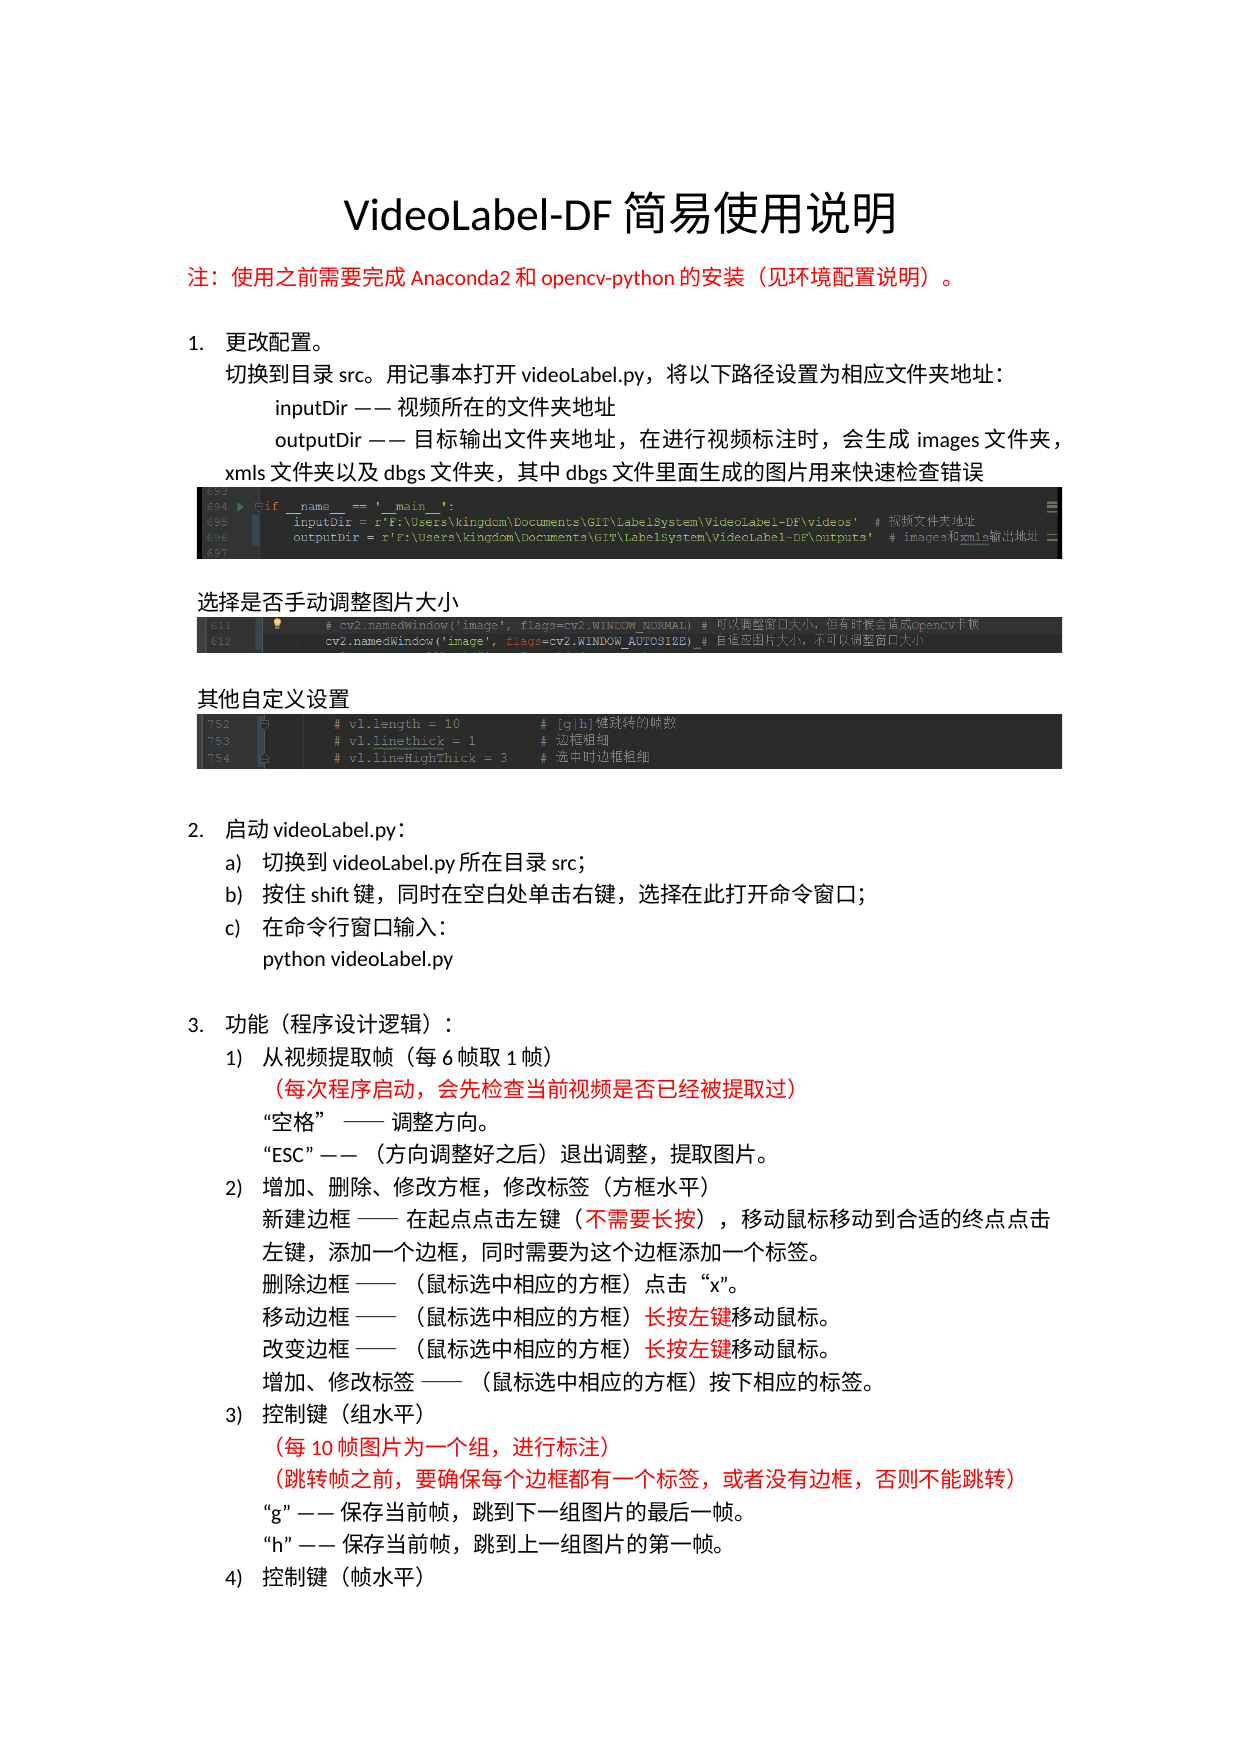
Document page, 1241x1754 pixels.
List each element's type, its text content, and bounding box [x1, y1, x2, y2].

list “空格” —— 调整方向。 [262, 1104, 1053, 1137]
text python videoLabel.py [262, 942, 1053, 974]
list 控制键（组水平） [225, 1397, 1053, 1429]
text VideoLabel-DF简易使用说明 [187, 162, 1053, 259]
list 增加、删除、修改方框，修改标签（方框水平） [225, 1169, 1053, 1202]
list “h” —— 保存当前帧，跳到上一组图片的第一帧。 [262, 1527, 1053, 1559]
list （跳转帧之前，要确保每个边框都有一个标签，或者没有边框，否则不能跳转） [262, 1462, 1053, 1494]
list 切换到目录src。用记事本打开videoLabel.py，将以下路径设置为相应文件夹地址： [225, 357, 1053, 389]
list 功能（程序设计逻辑）： [187, 1007, 1053, 1039]
list “g” —— 保存当前帧，跳到下一组图片的最后一帧。 [262, 1494, 1053, 1527]
list 启动videoLabel.py： [187, 812, 1053, 844]
list 移动边框 —— （鼠标选中相应的方框）长按左键移动鼠标。 [219, 1299, 1053, 1332]
list inputDir —— 视频所在的文件夹地址 [225, 389, 1053, 422]
list 从视频提取帧（每6帧取1帧） [225, 1039, 1053, 1072]
list 切换到videoLabel.py所在目录src； [225, 844, 1053, 877]
list 删除边框 —— （鼠标选中相应的方框）点击“x”。 [219, 1267, 1053, 1299]
list 在命令行窗口输入： [225, 909, 1053, 942]
picture [196, 714, 1063, 769]
list 更改配置。 [187, 324, 1053, 357]
list 增加、修改标签 —— （鼠标选中相应的方框）按下相应的标签。 [262, 1364, 1053, 1397]
list 改变边框 —— （鼠标选中相应的方框）长按左键移动鼠标。 [219, 1332, 1053, 1364]
text 注：使用之前需要完成Anaconda2和opencv-python的安装（见环境配置说明）。 [187, 259, 1053, 292]
list outputDir —— 目标输出文件夹地址，在进行视频标注时，会生成images文件夹，xmls文件夹以及dbgs文件夹，其中dbgs文件里面生成的图片用来快速检查错误 [225, 422, 1053, 487]
list “ESC” —— （方向调整好之后）退出调整，提取图片。 [262, 1137, 1053, 1169]
list 按住shift键，同时在空白处单击右键，选择在此打开命令窗口； [225, 877, 1053, 909]
list 选择是否手动调整图片大小 [197, 584, 1053, 617]
list 其他自定义设置 [197, 682, 1053, 714]
list 控制键（帧水平） [225, 1559, 1053, 1592]
list （每次程序启动，会先检查当前视频是否已经被提取过） [262, 1072, 1053, 1104]
list （每10帧图片为一个组，进行标注） [262, 1429, 1053, 1462]
picture [196, 617, 1063, 653]
list 新建边框 —— 在起点点击左键（不需要长按），移动鼠标移动到合适的终点点击左键，添加一个边框，同时需要为这个边框添加一个标签。 [262, 1202, 1053, 1267]
